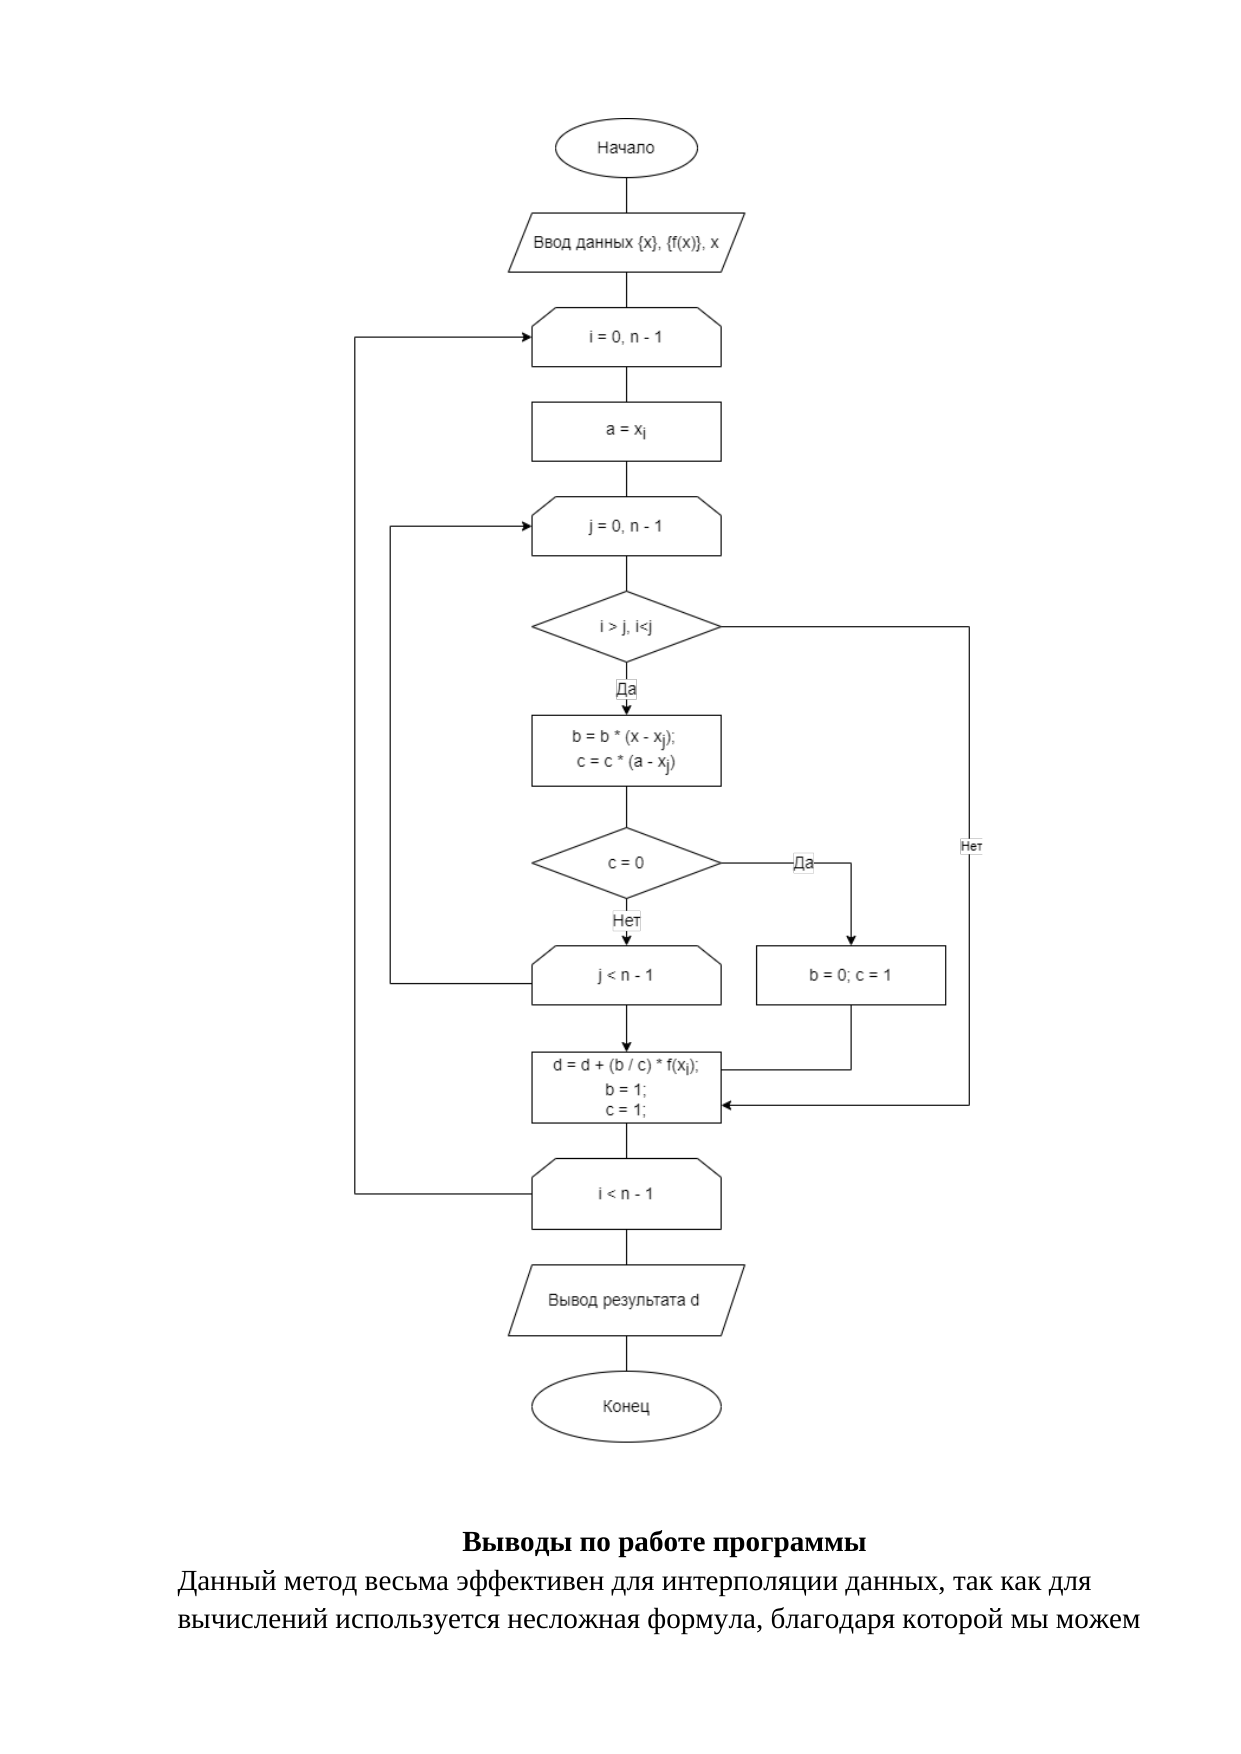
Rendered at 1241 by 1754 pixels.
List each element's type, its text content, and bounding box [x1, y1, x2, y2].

picture [346, 118, 983, 1444]
text Выводы по работе программы [177, 1524, 1152, 1558]
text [177, 1563, 1152, 1635]
